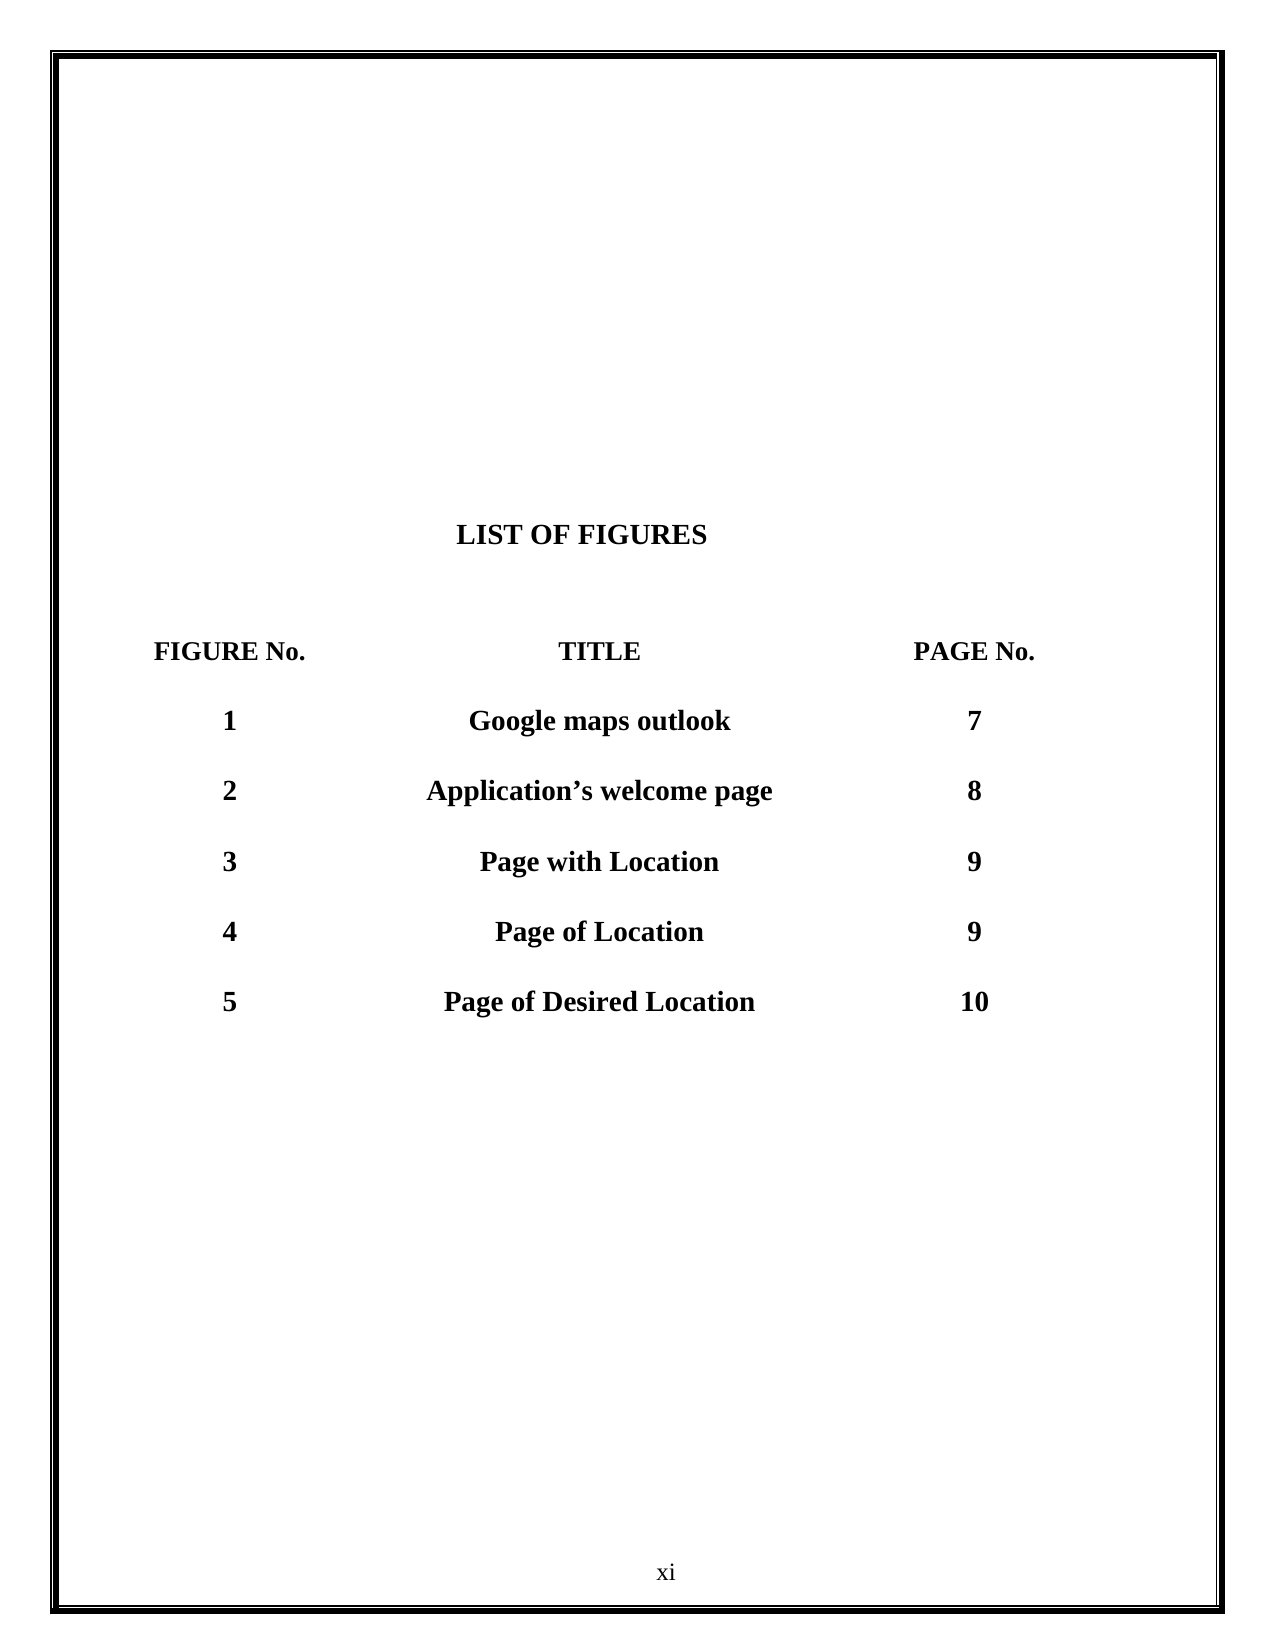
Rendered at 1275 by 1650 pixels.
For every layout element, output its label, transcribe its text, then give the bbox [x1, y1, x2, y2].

table_header FIGURE No. [139, 618, 320, 684]
text LIST OF FIGURES [150, 517, 1181, 551]
table_cell Google maps outlook [320, 684, 879, 755]
table_cell 2 [139, 755, 320, 825]
table_cell 4 [139, 896, 320, 966]
table_header PAGE No. [879, 618, 1070, 684]
table_cell 8 [879, 755, 1070, 825]
table_cell Page with Location [320, 825, 879, 896]
table_cell 1 [139, 684, 320, 755]
table_header TITLE [320, 618, 879, 684]
table_cell 7 [879, 684, 1070, 755]
table_cell Page of Location [320, 896, 879, 966]
table_cell 9 [879, 896, 1070, 966]
table_cell 5 [139, 966, 320, 1036]
table_cell 10 [879, 966, 1070, 1036]
table_cell Page of Desired Location [320, 966, 879, 1036]
table_cell 3 [139, 825, 320, 896]
table_cell Application’s welcome page [320, 755, 879, 825]
table_cell 9 [879, 825, 1070, 896]
